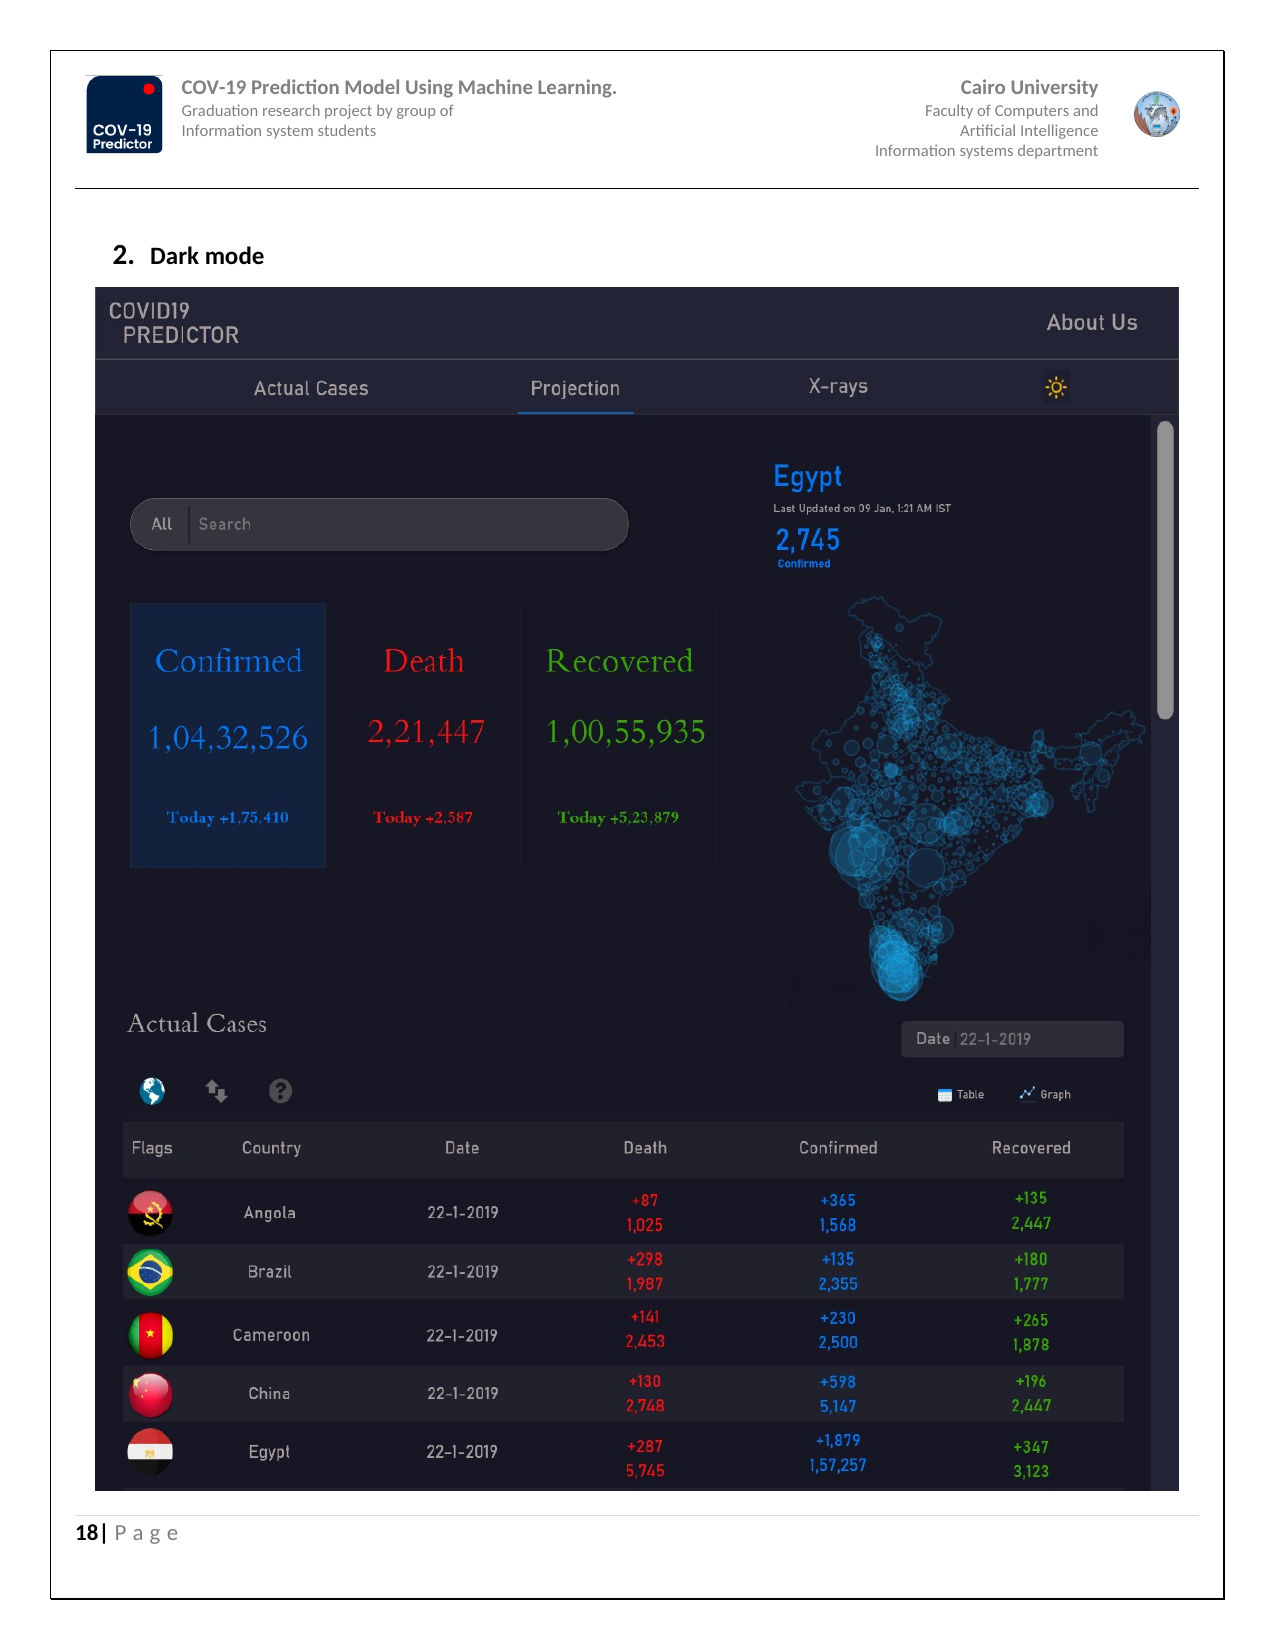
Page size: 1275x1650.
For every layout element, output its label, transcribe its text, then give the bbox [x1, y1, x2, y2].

picture [95, 287, 1179, 1491]
picture [1117, 82, 1194, 146]
picture [86, 75, 163, 154]
list Dark mode [112, 236, 1199, 272]
